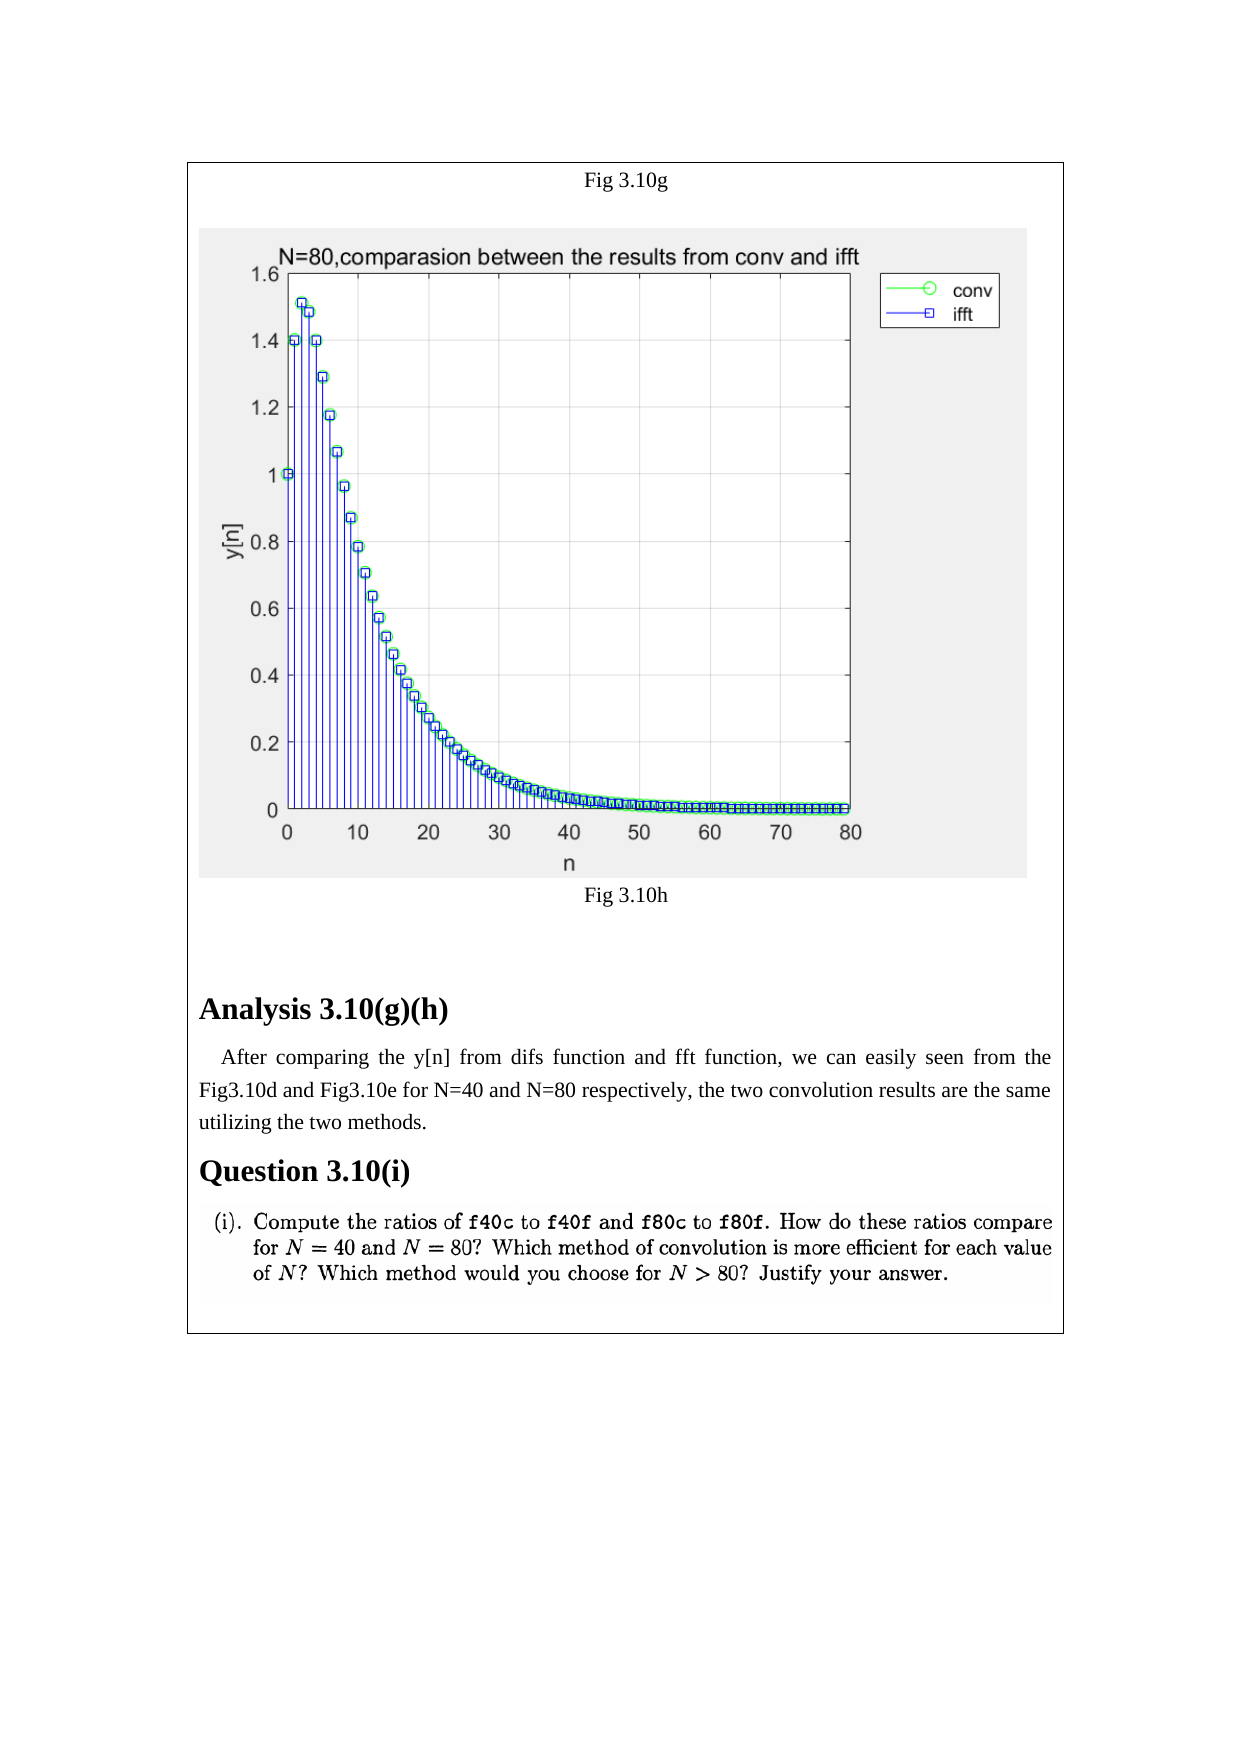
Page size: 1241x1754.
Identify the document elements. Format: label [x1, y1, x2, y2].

picture [198, 228, 1027, 878]
picture [198, 1203, 1053, 1304]
table_cell [188, 163, 1063, 1333]
